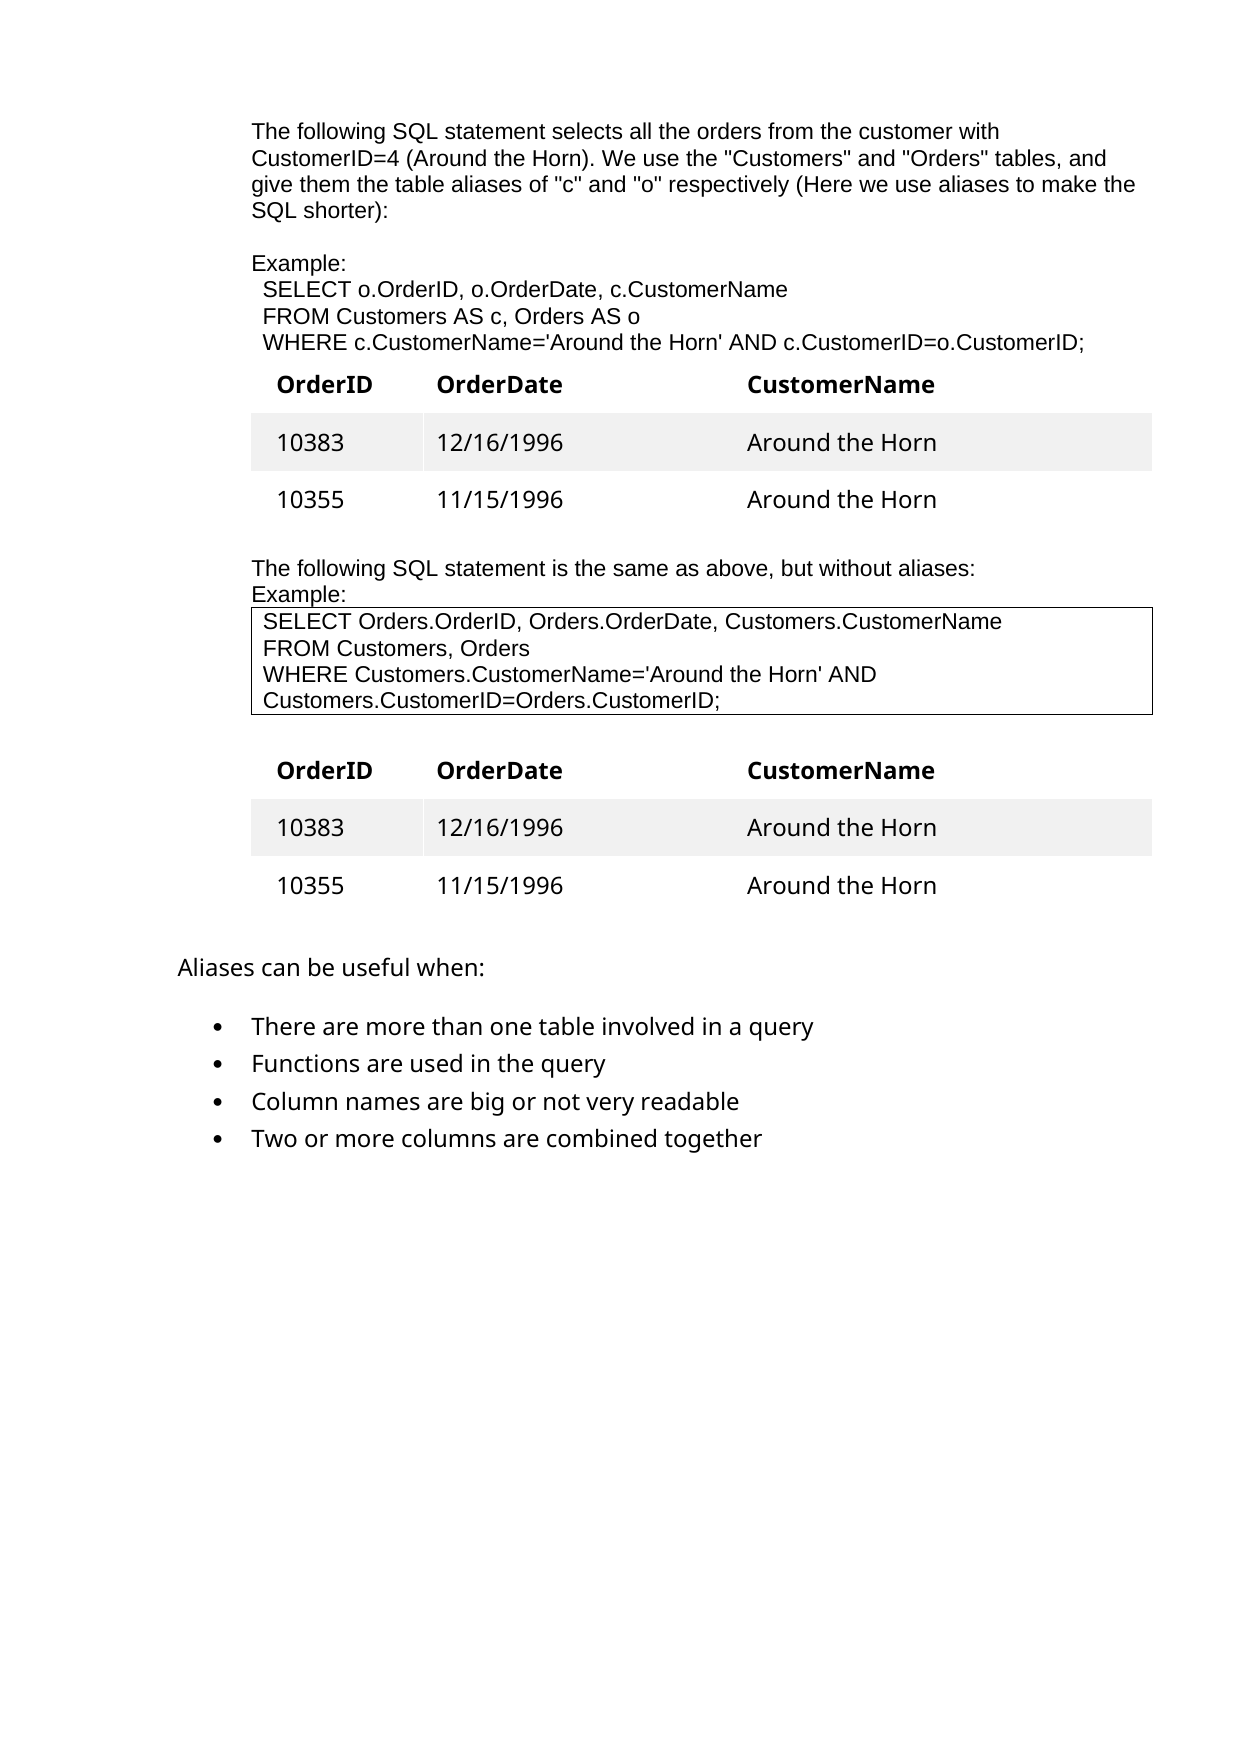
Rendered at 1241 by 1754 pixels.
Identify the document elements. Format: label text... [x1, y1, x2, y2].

table_header CustomerName [734, 741, 1152, 799]
table_cell Around the Horn [734, 799, 1152, 856]
table_cell 10383 [251, 413, 423, 471]
text The following SQL statement is the same as above, but without aliases: Example: [177, 554, 1152, 607]
table_header OrderID [251, 741, 423, 799]
table_cell 11/15/1996 [424, 856, 734, 914]
table_cell Around the Horn [734, 471, 1152, 528]
table_header SELECT o.OrderID, o.OrderDate, c.CustomerName FROM Customers AS c, Orders AS o WHERE c.CustomerName='Around the Horn' AND c.CustomerID=o.CustomerID; [251, 276, 1152, 355]
table_cell 11/15/1996 [424, 471, 734, 528]
list There are more than one table involved in a query [213, 1009, 1152, 1042]
list Functions are used in the query [213, 1047, 1152, 1079]
table_cell 10383 [251, 799, 423, 856]
table_cell 10355 [251, 471, 423, 528]
table_header SELECT Orders.OrderID, Orders.OrderDate, Customers.CustomerName FROM Customers, Orders WHERE Customers.CustomerName='Around the Horn' AND Customers.CustomerID=Orders.CustomerID; [252, 608, 1152, 714]
table_cell 10355 [251, 856, 423, 914]
table_cell Around the Horn [734, 856, 1152, 914]
table_cell 12/16/1996 [424, 799, 734, 856]
table_header OrderDate [424, 355, 734, 413]
table_header OrderID [251, 355, 423, 413]
table_cell Around the Horn [734, 413, 1152, 471]
table_header OrderDate [424, 741, 734, 799]
list Column names are big or not very readable [213, 1084, 1152, 1117]
text The following SQL statement selects all the orders from the customer with CustomerID=4 (Around the Horn). We use the "Customers" and "Orders" tables, and give them the table aliases of "c" and "o" respectively (Here we use aliases to make the SQL shorter): Example: [251, 118, 1152, 276]
table_header CustomerName [734, 355, 1152, 413]
text Aliases can be useful when: [177, 914, 1152, 984]
table_cell 12/16/1996 [424, 413, 734, 471]
list Two or more columns are combined together [213, 1122, 1152, 1154]
